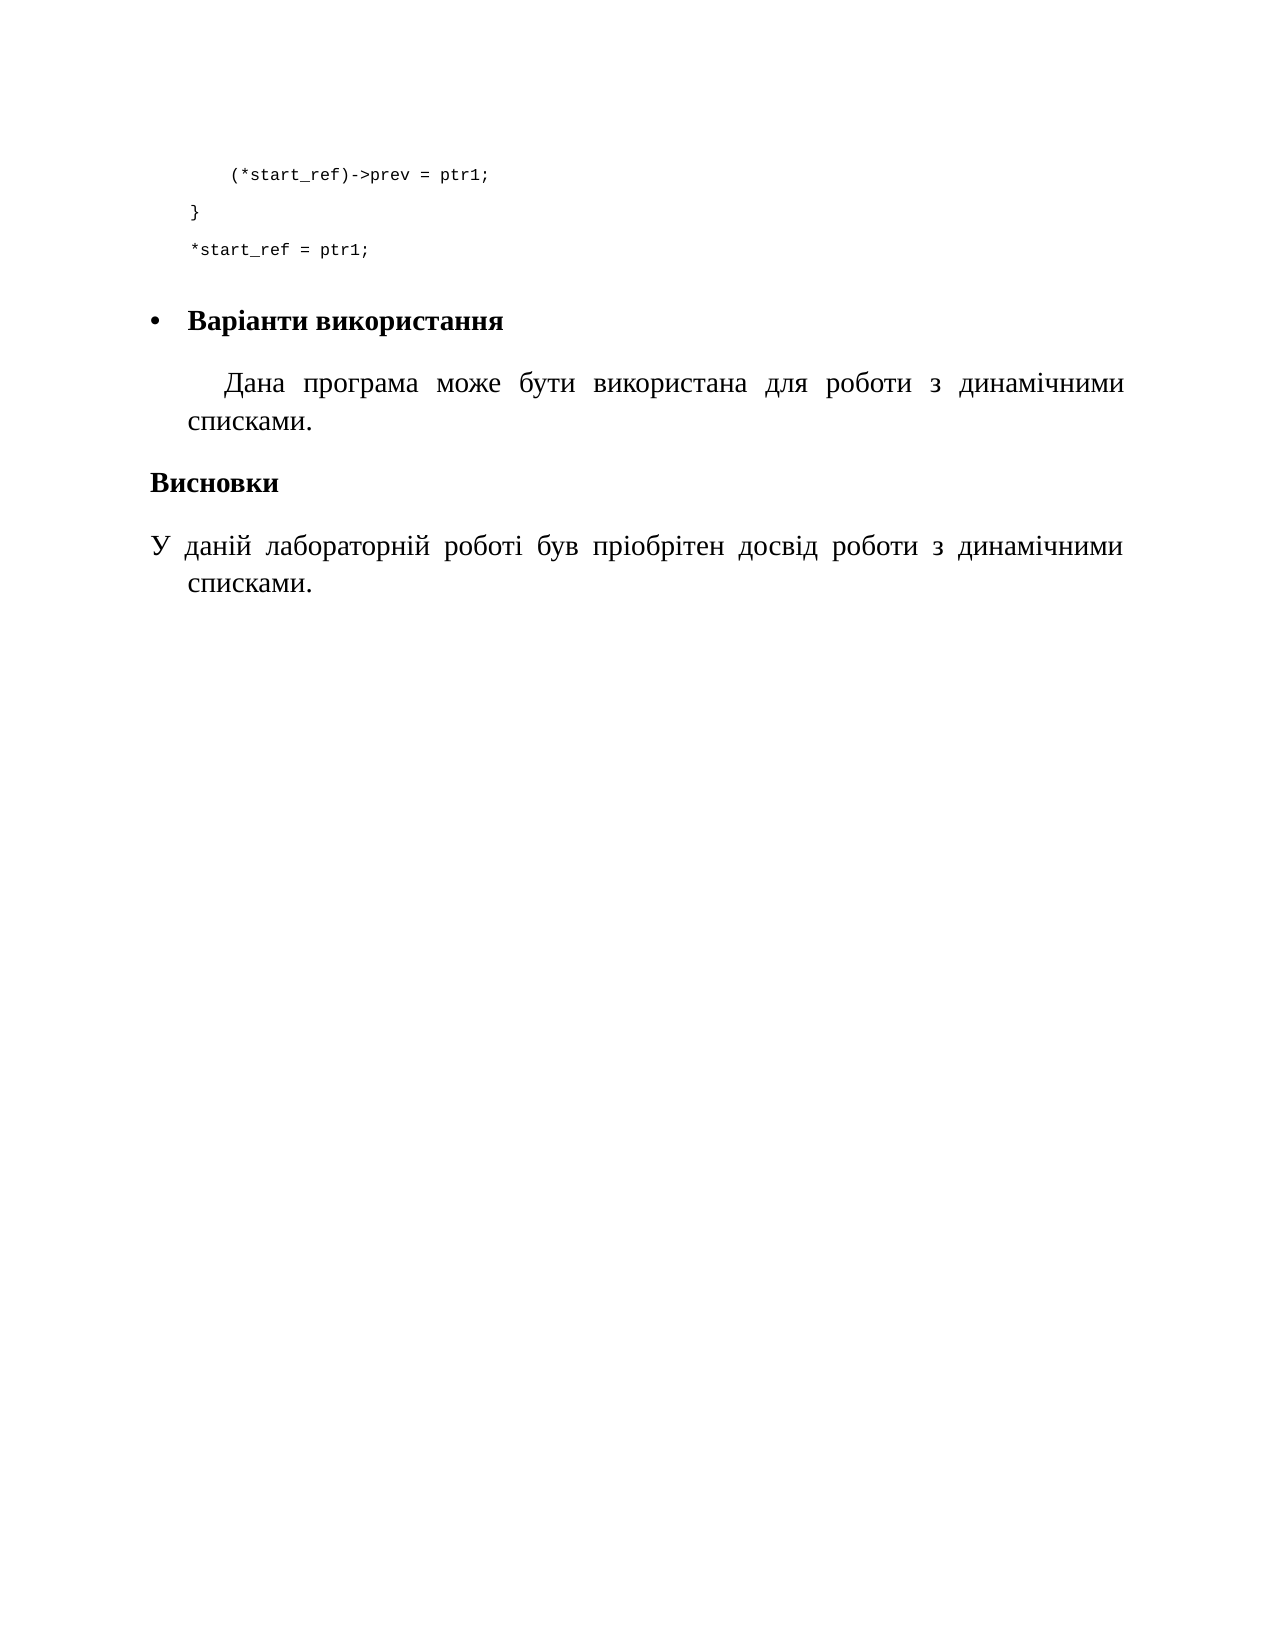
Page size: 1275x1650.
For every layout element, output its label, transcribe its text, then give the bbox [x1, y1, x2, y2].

text *start_ref = ptr1; [150, 225, 1125, 262]
text Дана програма може бути використана для роботи з динамічними списками. [150, 362, 1125, 437]
text У даній лабораторній роботі був пріобрітен досвід роботи з динамічними списками. [150, 525, 1125, 600]
text Висновки [150, 462, 1125, 500]
text } [150, 187, 1125, 225]
text (*start_ref)->prev = ptr1; [150, 150, 1125, 187]
list Варіанти використання [150, 300, 1125, 337]
